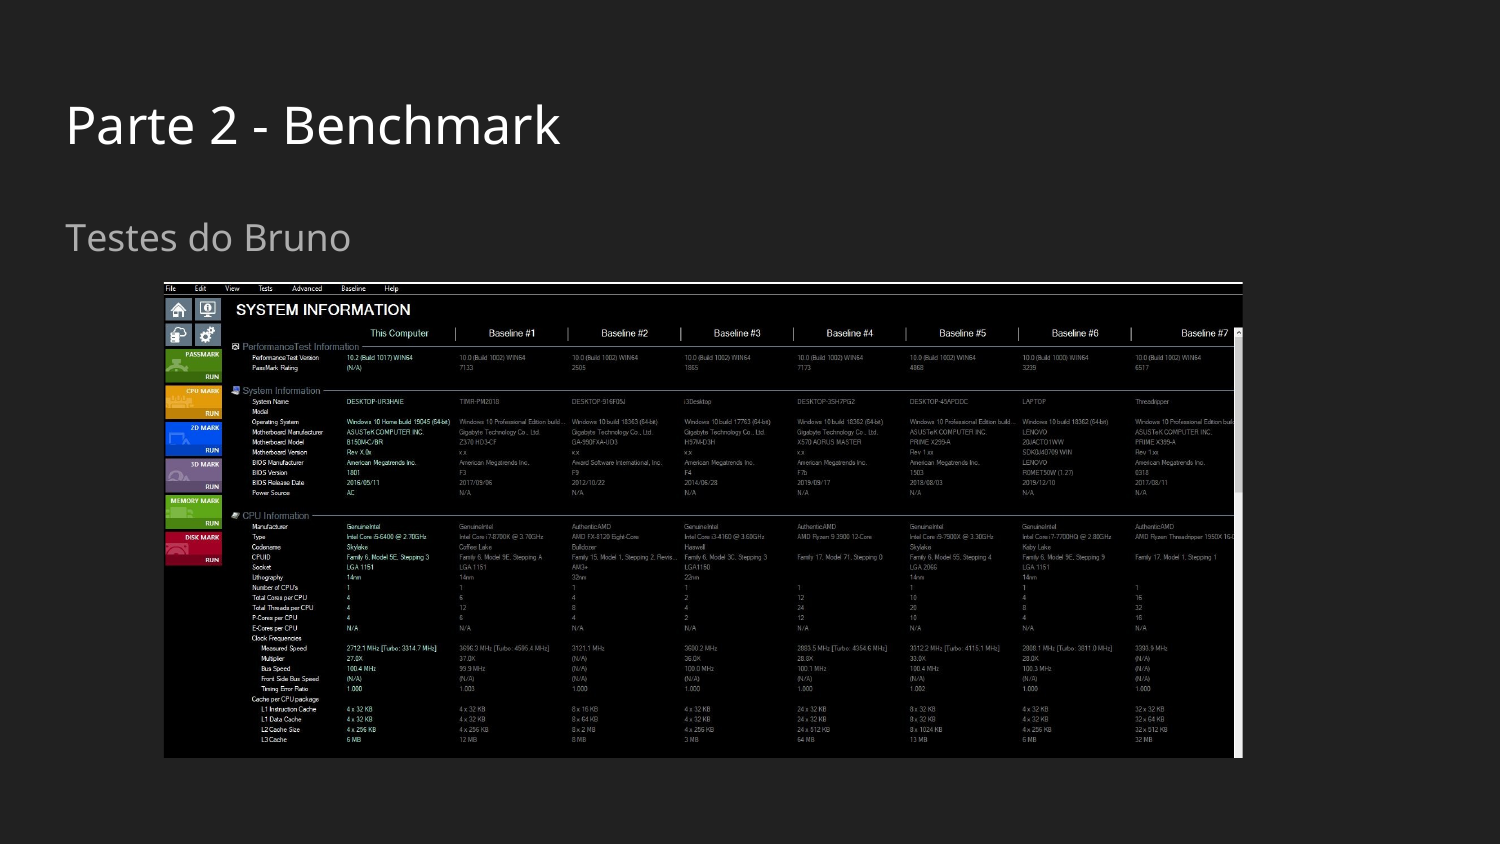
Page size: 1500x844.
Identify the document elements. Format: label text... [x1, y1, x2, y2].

text Testes do Bruno [65, 211, 1448, 262]
text Parte 2 - Benchmark [65, 88, 1448, 159]
picture [163, 282, 1243, 758]
